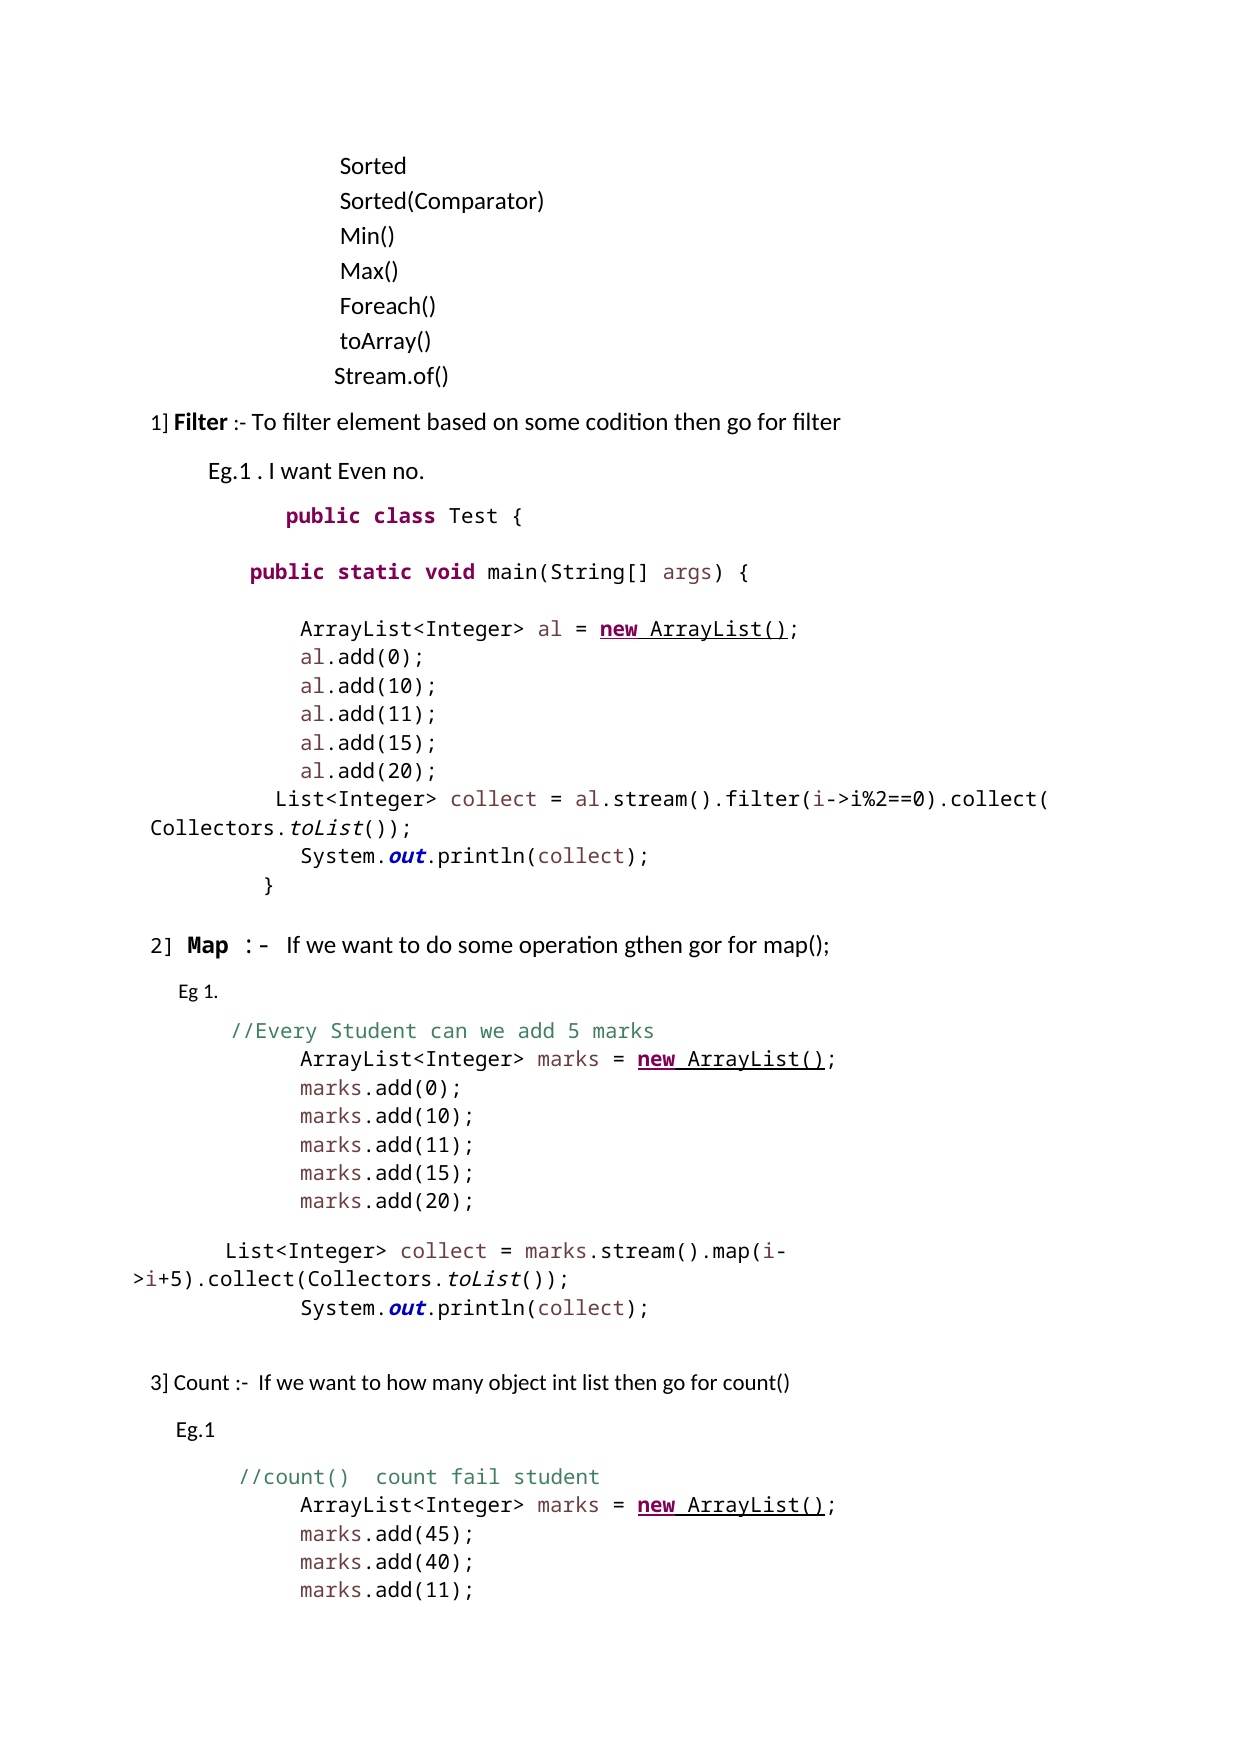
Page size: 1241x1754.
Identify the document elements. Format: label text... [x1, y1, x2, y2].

text Eg.1 [150, 1415, 1090, 1443]
text ArrayList<Integer> al = new ArrayList(); [150, 614, 1090, 642]
text marks.add(0); [150, 1073, 1090, 1101]
text } [150, 870, 1090, 898]
text al.add(10); [150, 671, 1090, 699]
text al.add(0); [150, 642, 1090, 671]
text Stream.of() [300, 360, 1090, 391]
text //Every Student can we add 5 marks [150, 1016, 1090, 1044]
text toArray() [300, 325, 1090, 356]
text 2] Map :- If we want to do some operation gthen gor for map(); [150, 927, 1090, 961]
text Sorted(Comparator) [300, 185, 1090, 216]
text List<Integer> collect = marks.stream().map(i->i+5).collect(Collectors.toList()); [132, 1236, 1179, 1293]
text System.out.println(collect); [150, 1293, 1090, 1321]
text marks.add(10); [150, 1101, 1090, 1130]
text al.add(20); [150, 756, 1090, 784]
text Foreach() [300, 290, 1090, 321]
text public class Test { [150, 501, 1090, 529]
text 3] Count :- If we want to how many object int list then go for count() [150, 1368, 1090, 1396]
text Eg 1. [150, 978, 1090, 1003]
text al.add(15); [150, 728, 1090, 756]
text marks.add(15); [150, 1158, 1090, 1187]
text marks.add(20); [150, 1187, 1090, 1215]
text System.out.println(collect); [150, 841, 1090, 870]
text marks.add(11); [150, 1576, 1090, 1604]
text public static void main(String[] args) { [150, 557, 1090, 586]
text marks.add(40); [150, 1547, 1090, 1576]
text Sorted [300, 150, 1090, 181]
text Max() [300, 255, 1090, 286]
text marks.add(11); [150, 1130, 1090, 1158]
text ArrayList<Integer> marks = new ArrayList(); [150, 1044, 1090, 1073]
text Eg.1 . I want Even no. [150, 455, 1090, 486]
text //count() count fail student [150, 1462, 1090, 1490]
text ArrayList<Integer> marks = new ArrayList(); [150, 1490, 1090, 1519]
text Min() [300, 220, 1090, 251]
text al.add(11); [150, 699, 1090, 728]
text 1] Filter :- To filter element based on some codition then go for filter [150, 406, 1090, 436]
text marks.add(45); [150, 1519, 1090, 1547]
text List<Integer> collect = al.stream().filter(i->i%2==0).collect( Collectors.toList()); [150, 784, 1090, 841]
